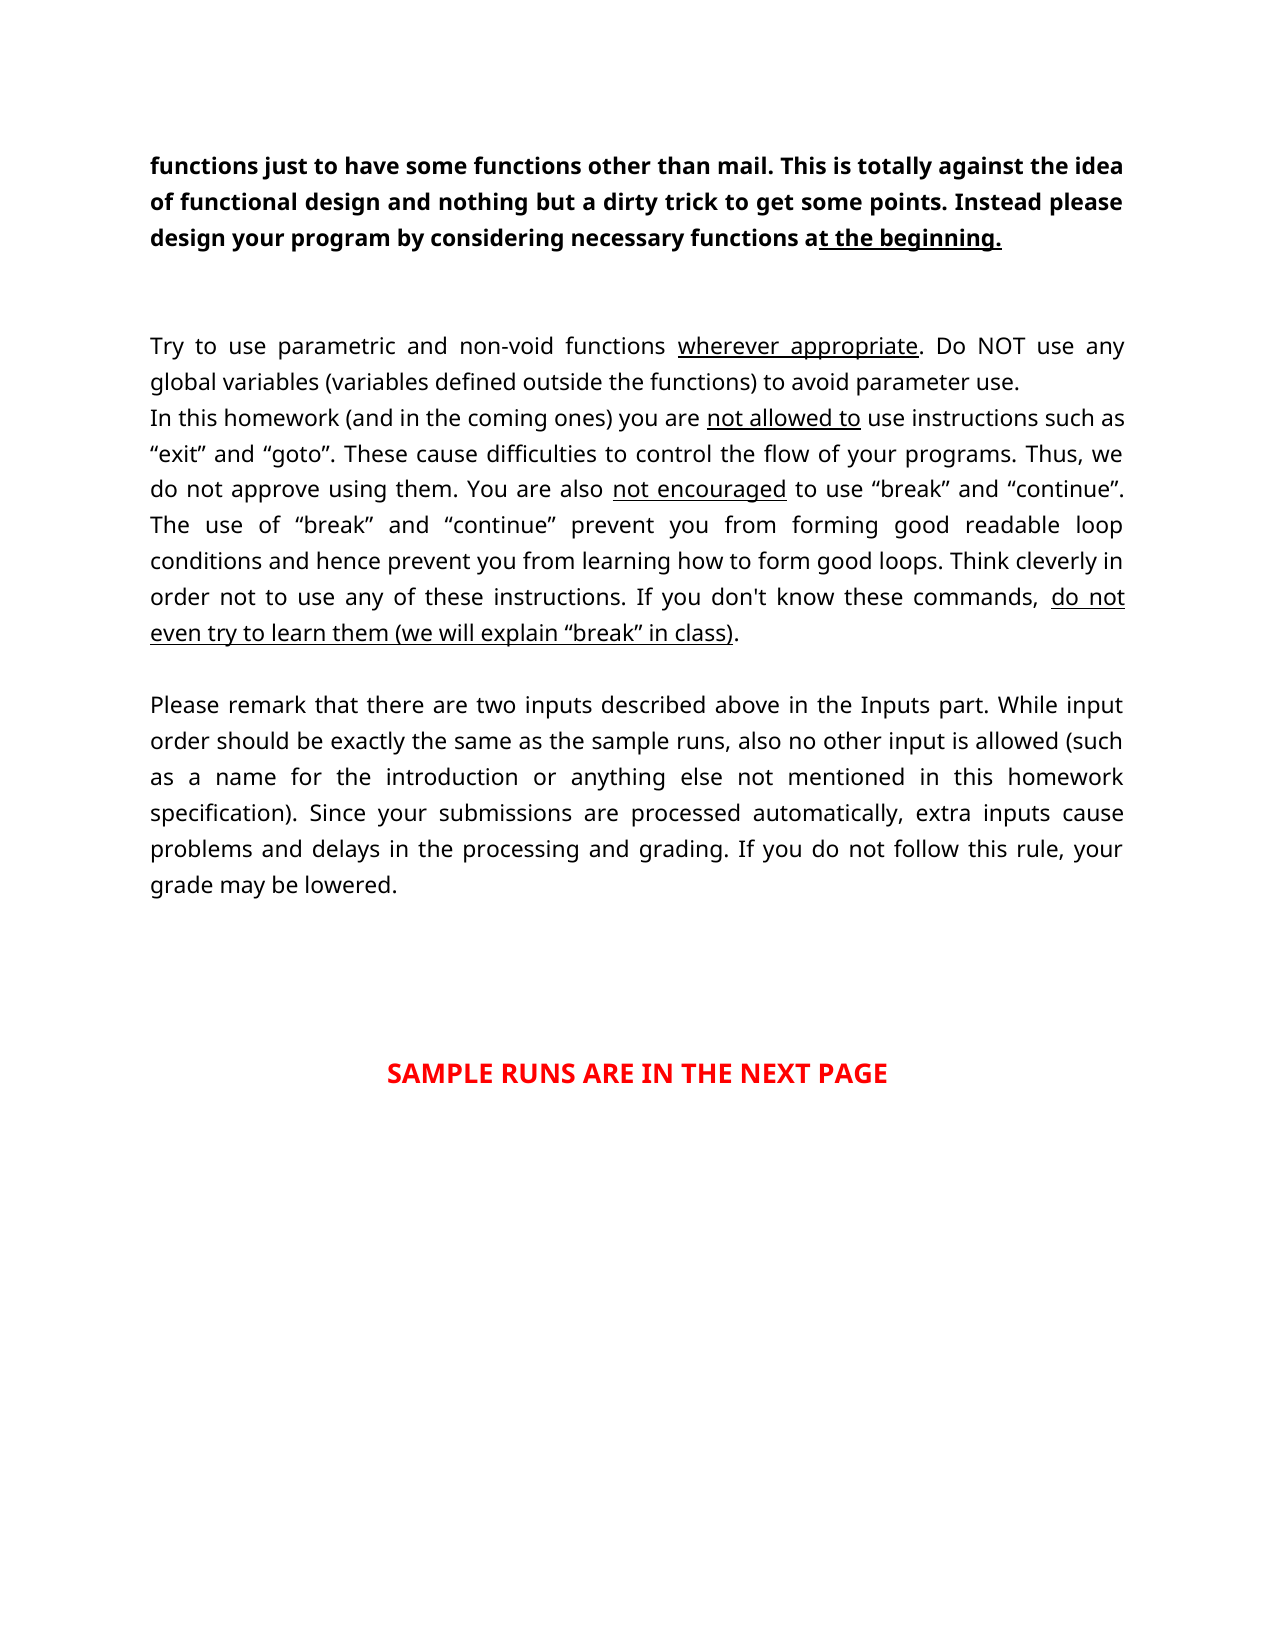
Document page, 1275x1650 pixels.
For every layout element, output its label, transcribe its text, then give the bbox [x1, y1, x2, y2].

text Try to use parametric and non-void functions wherever appropriate. Do NOT use any global variables (variables defined outside the functions) to avoid parameter use. [150, 330, 1125, 397]
text In this homework (and in the coming ones) you are not allowed to use instructions such as “exit” and “goto”. These cause difficulties to control the flow of your programs. Thus, we do not approve using them. You are also not encouraged to use “break” and “continue”. The use of “break” and “continue” prevent you from forming good readable loop conditions and hence prevent you from learning how to form good loops. Think cleverly in order not to use any of these instructions. If you don't know these commands, do not even try to learn them (we will explain “break” in class). [150, 402, 1125, 648]
text SAMPLE RUNS ARE IN THE NEXT PAGE [150, 1055, 1125, 1092]
text Please remark that there are two inputs described above in the Inputs part. While input order should be exactly the same as the sample runs, also no other input is allowed (such as a name for the introduction or anything else not mentioned in this homework specification). Since your submissions are processed automatically, extra inputs cause problems and delays in the processing and grading. If you do not follow this rule, your grade may be lowered. [150, 689, 1125, 900]
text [150, 150, 1125, 253]
